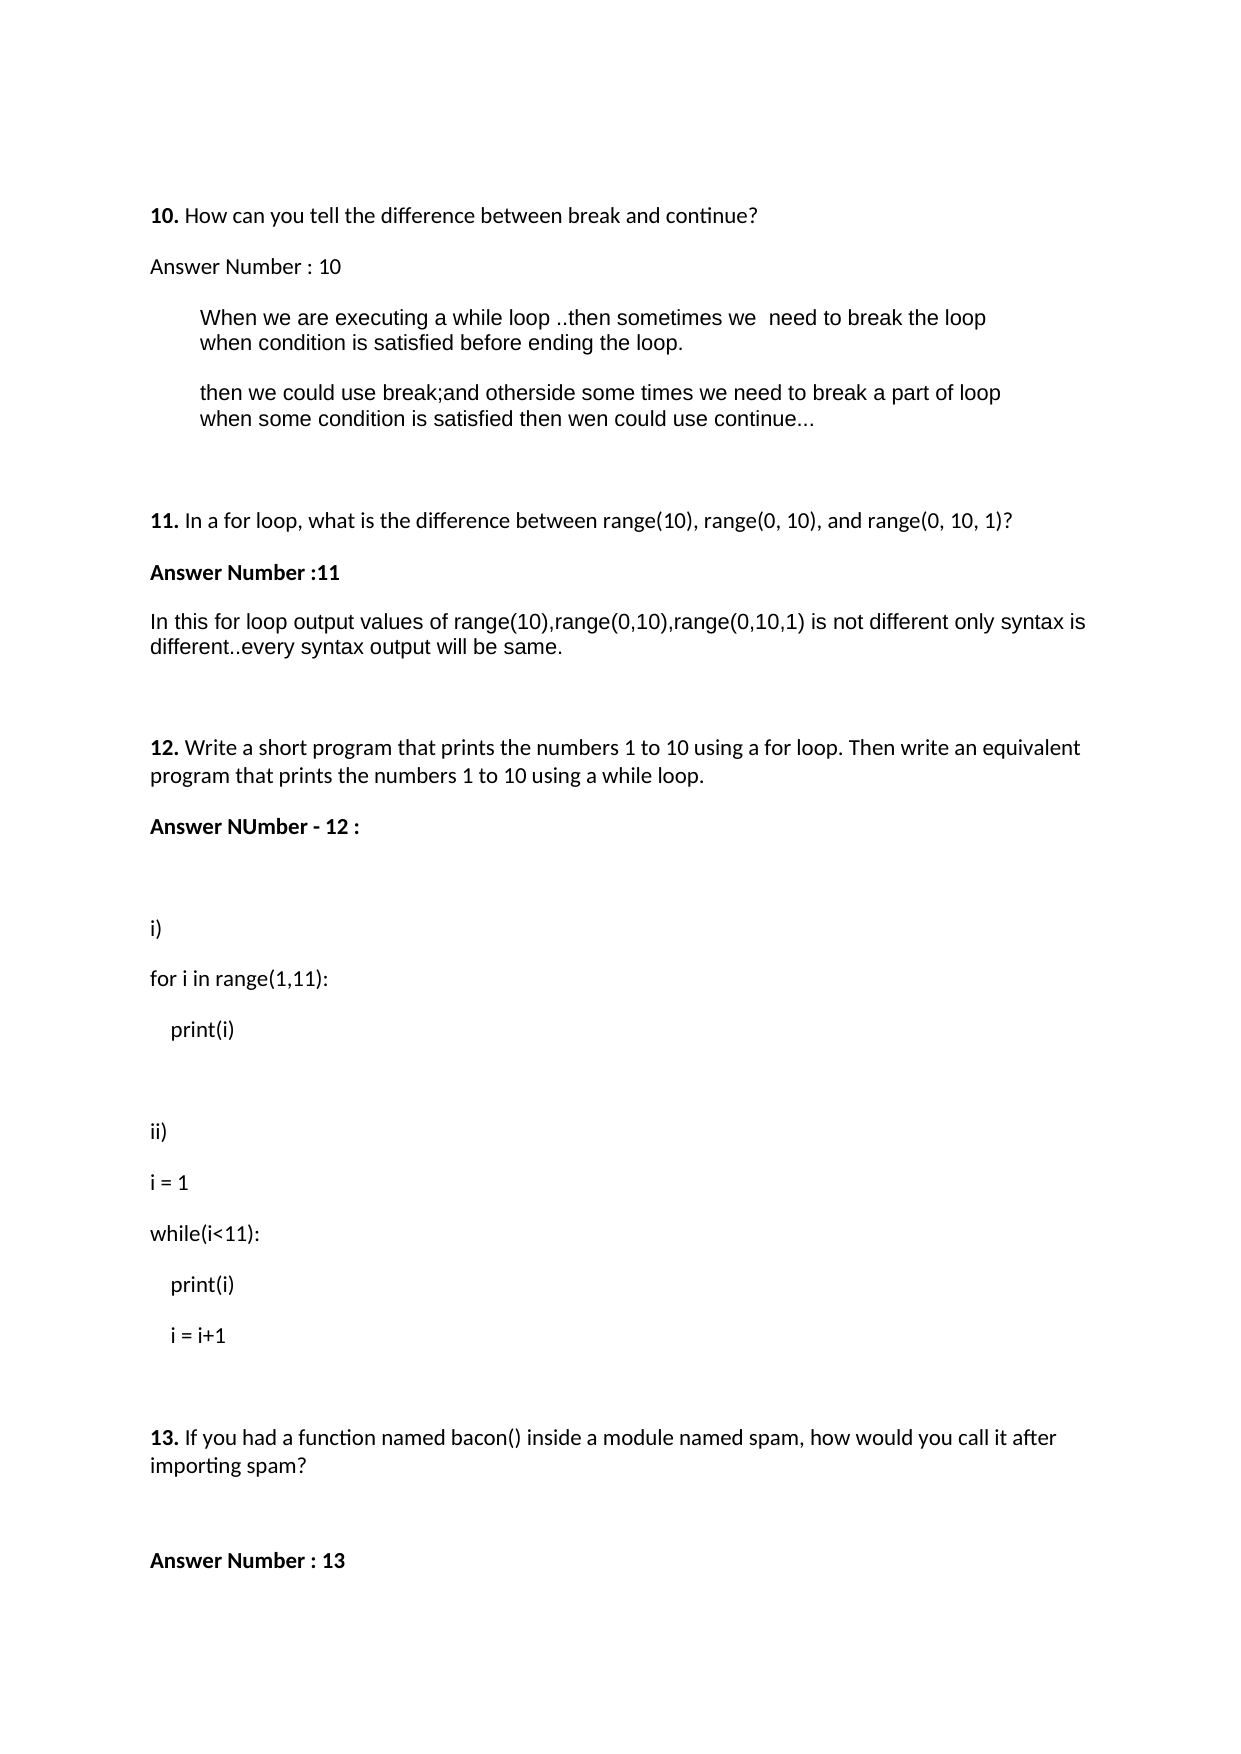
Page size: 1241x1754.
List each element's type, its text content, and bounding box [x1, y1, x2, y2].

text Answer NUmber - 12 : [150, 812, 1090, 840]
text ii) [150, 1117, 1090, 1145]
text Answer Number : 10 [150, 252, 1090, 280]
text 10. How can you tell the difference between break and continue? [150, 201, 1090, 229]
text i = 1 [150, 1168, 1090, 1196]
text 11. In a for loop, what is the difference between range(10), range(0, 10), and range(0, 10, 1)? [150, 507, 1090, 535]
text print(i) [150, 1016, 1090, 1043]
text Answer Number : 13 [150, 1547, 1090, 1575]
text Answer Number :11 [150, 558, 1090, 586]
text In this for loop output values of range(10),range(0,10),range(0,10,1) is not different only syntax is different..every syntax output will be same. [150, 608, 1090, 659]
text i = i+1 [150, 1321, 1090, 1349]
text 12. Write a short program that prints the numbers 1 to 10 using a for loop. Then write an equivalent program that prints the numbers 1 to 10 using a while loop. [150, 733, 1090, 789]
text i) [150, 914, 1090, 942]
text for i in range(1,11): [150, 964, 1090, 993]
text 13. If you had a function named bacon() inside a module named spam, how would you call it after importing spam? [150, 1423, 1090, 1479]
text then we could use break;and otherside some times we need to break a part of loop when some condition is satisfied then wen could use continue... [815, 380, 1040, 431]
text print(i) [150, 1270, 1090, 1298]
text When we are executing a while loop ..then sometimes we need to break the loop when condition is satisfied before ending the loop. [684, 305, 1040, 355]
text while(i<11): [150, 1219, 1090, 1247]
